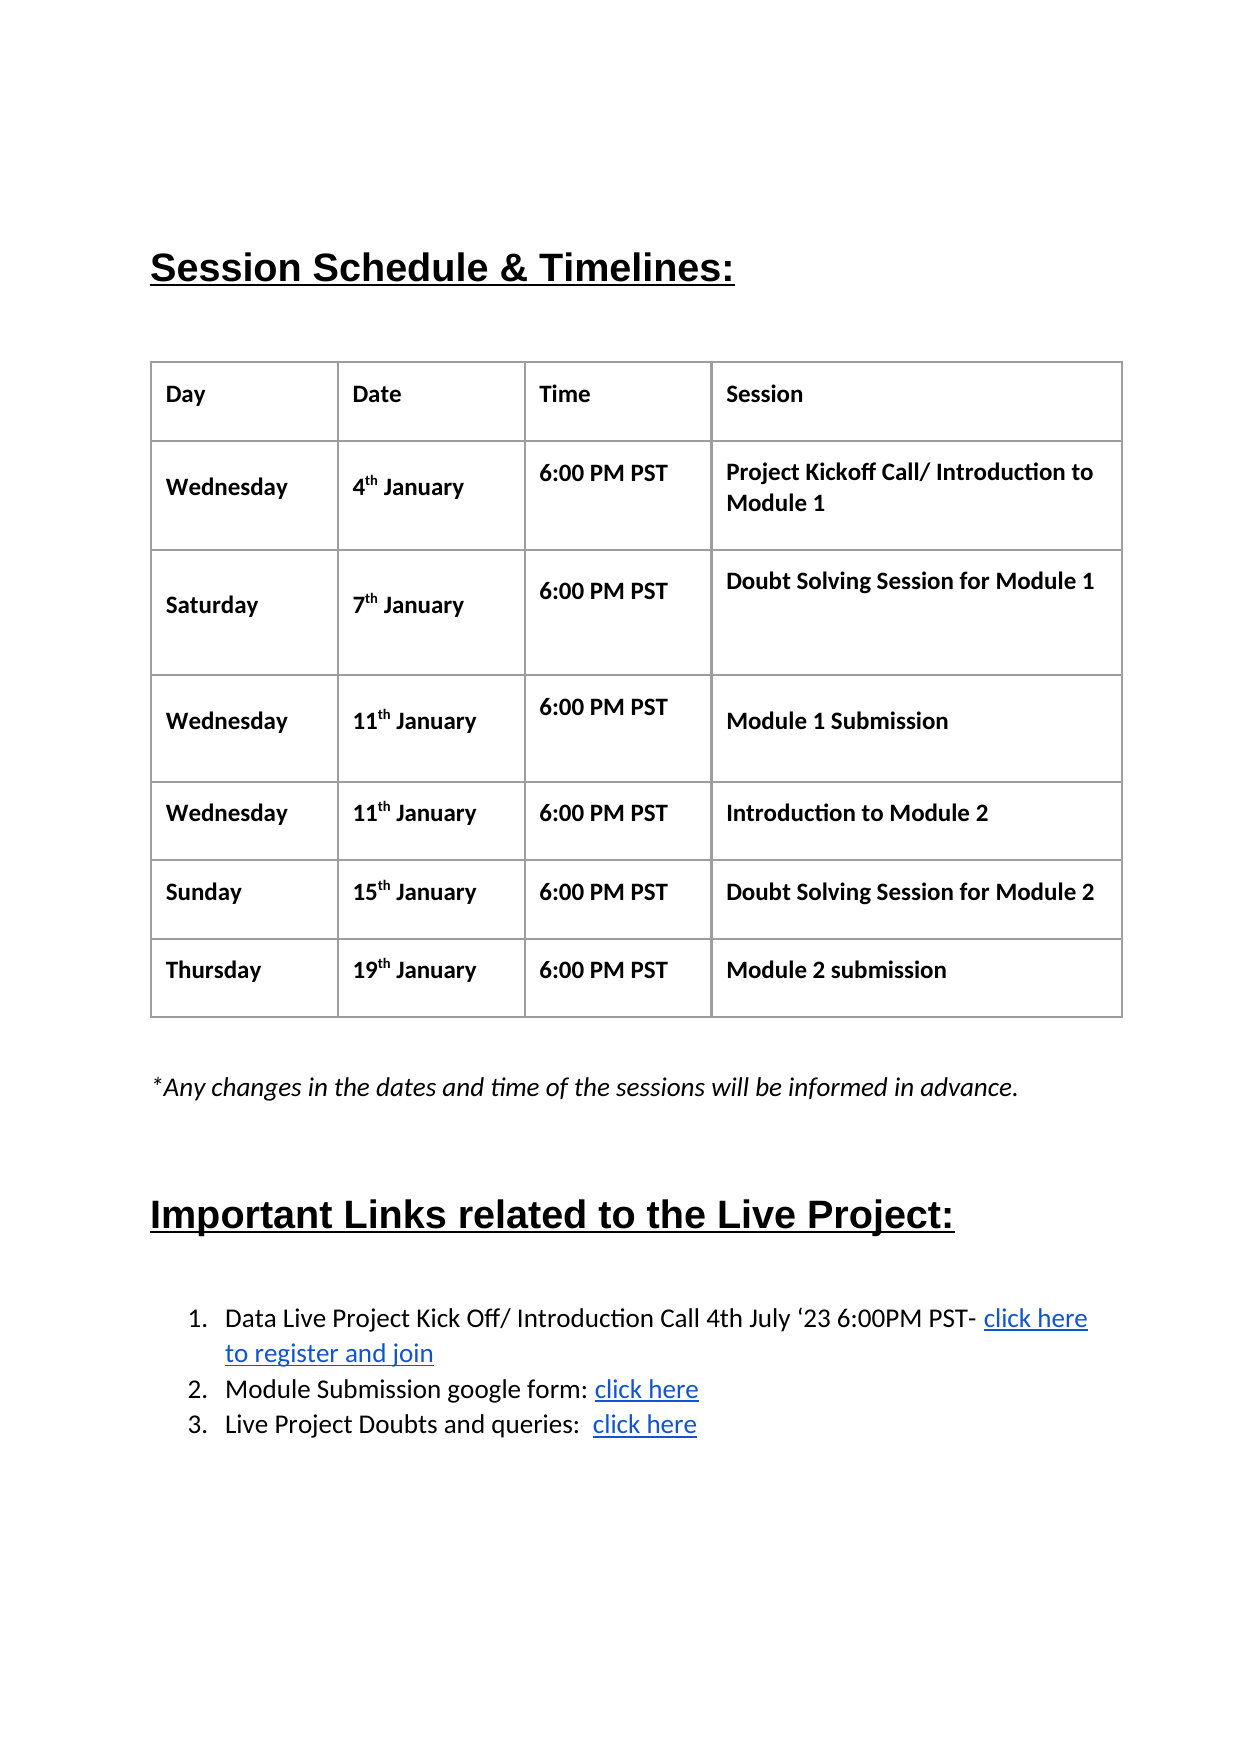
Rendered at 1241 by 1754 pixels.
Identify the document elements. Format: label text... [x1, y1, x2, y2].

table_cell 6:00 PM PST [526, 940, 710, 1016]
table_cell Sunday [152, 861, 337, 938]
table_header Session [713, 363, 1121, 440]
table_cell Module 1 Submission [713, 676, 1121, 781]
table_cell 15th January [339, 861, 524, 938]
table_cell 6:00 PM PST [526, 783, 710, 859]
table_cell 6:00 PM PST [526, 676, 710, 781]
table_cell Introduction to Module 2 [713, 783, 1121, 859]
table_cell Saturday [152, 551, 337, 674]
table_cell Project Kickoff Call/ Introduction to Module 1 [713, 442, 1121, 549]
subtitle Session Schedule & Timelines: [150, 244, 1090, 290]
table_cell 6:00 PM PST [526, 442, 710, 549]
table_cell Wednesday [152, 783, 337, 859]
table_cell Doubt Solving Session for Module 2 [713, 861, 1121, 938]
list Module Submission google form: click here [187, 1372, 1090, 1405]
table_cell Thursday [152, 940, 337, 1016]
table_cell Module 2 submission [713, 940, 1121, 1016]
table_cell Doubt Solving Session for Module 1 [713, 551, 1121, 674]
table_cell 11th January [339, 676, 524, 781]
table_cell 19th January [339, 940, 524, 1016]
table_header Day [152, 363, 337, 440]
table_cell 6:00 PM PST [526, 861, 710, 938]
table_cell 4th January [339, 442, 524, 549]
text *Any changes in the dates and time of the sessions will be informed in advance. [150, 1070, 1090, 1103]
subtitle Important Links related to the Live Project: [150, 1192, 1090, 1237]
table_cell Wednesday [152, 442, 337, 549]
list Data Live Project Kick Off/ Introduction Call 4th July ‘23 6:00PM PST- click here to register and join [187, 1301, 1090, 1369]
table_cell 6:00 PM PST [526, 551, 710, 674]
table_header Time [526, 363, 710, 440]
table_header Date [339, 363, 524, 440]
table_cell 7th January [339, 551, 524, 674]
table_cell Wednesday [152, 676, 337, 781]
table_cell 11th January [339, 783, 524, 859]
list Live Project Doubts and queries: click here [187, 1408, 1090, 1441]
